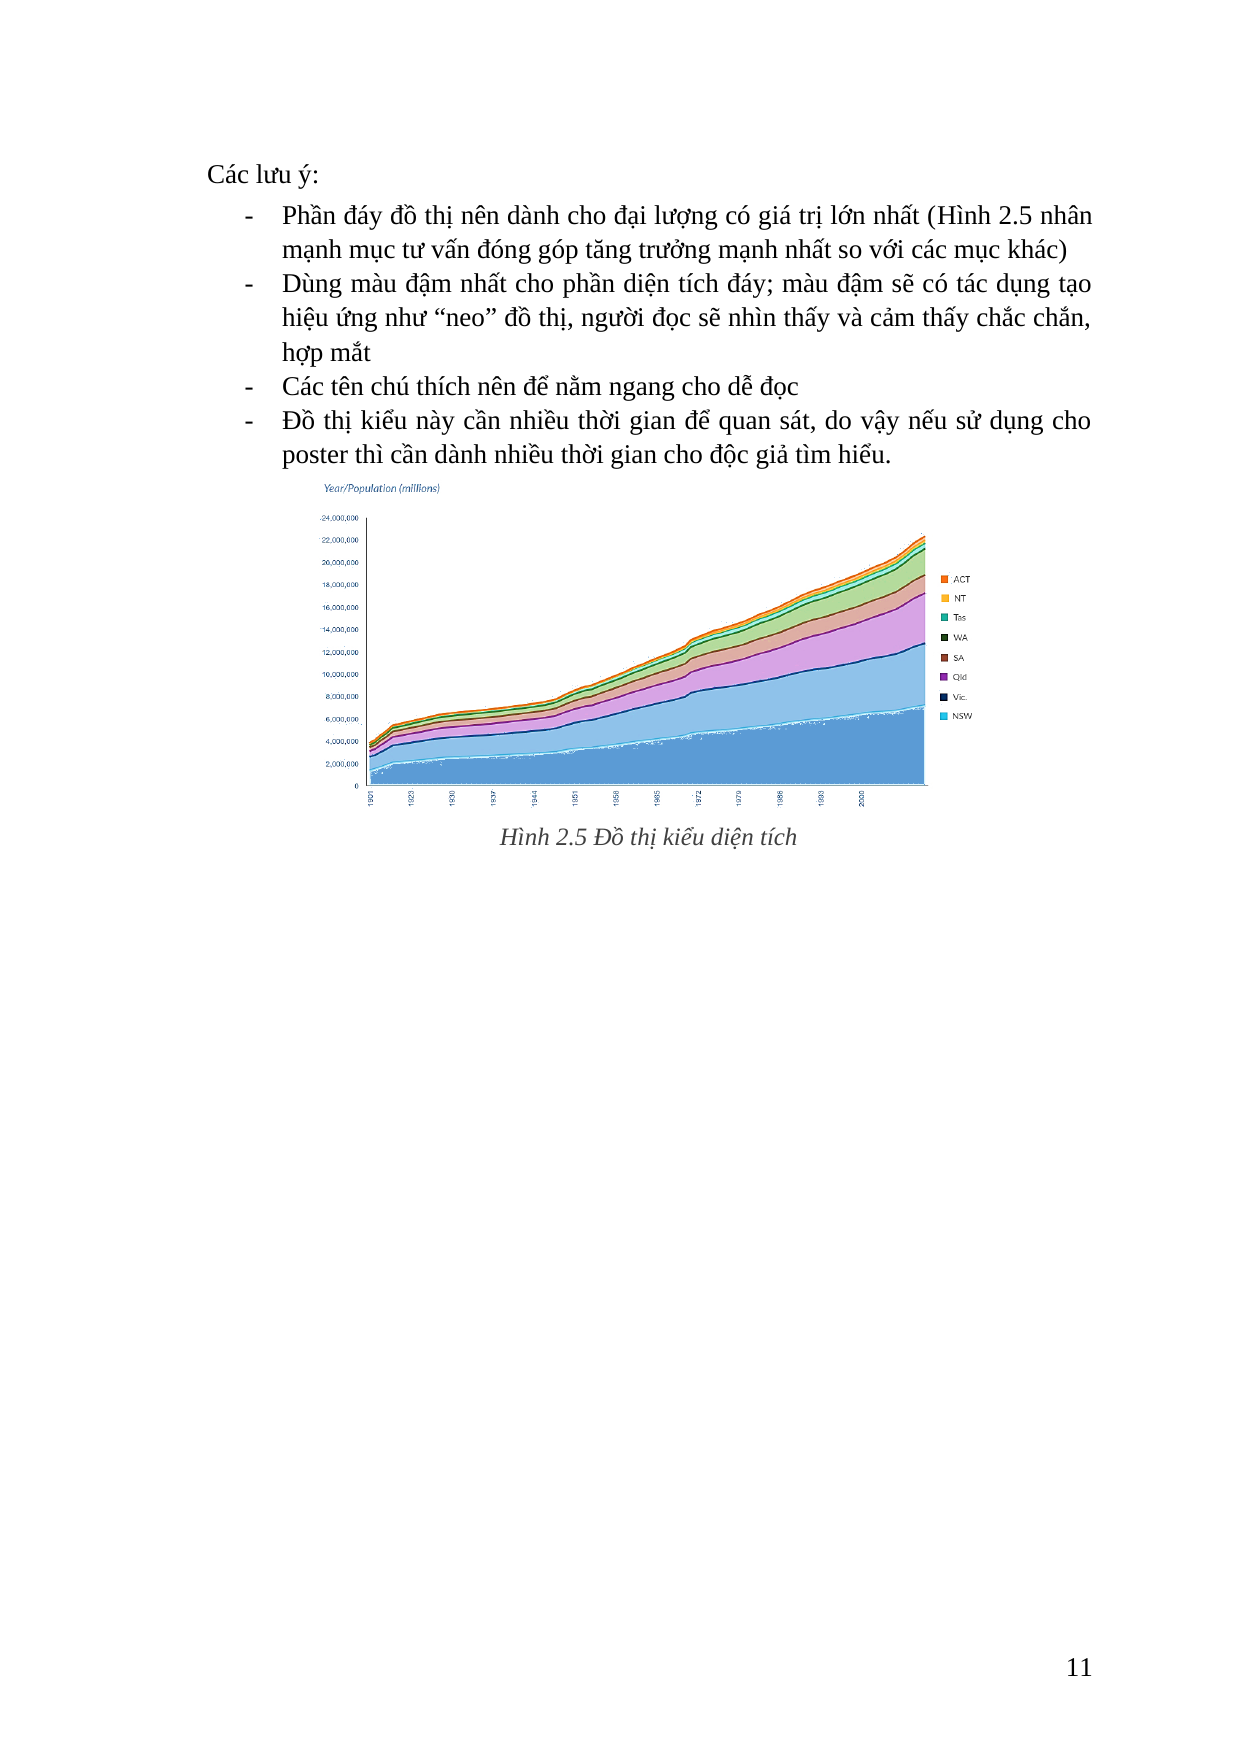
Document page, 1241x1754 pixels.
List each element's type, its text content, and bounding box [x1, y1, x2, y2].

text Hình 2.5 Đồ thị kiểu diện tích [207, 822, 1092, 851]
list Dùng màu đậm nhất cho phần diện tích đáy; màu đậm sẽ có tác dụng tạo hiệu ứng như “neo” đồ thị, người đọc sẽ nhìn thấy và cảm thấy chắc chắn, hợp mắt [244, 267, 1092, 367]
list Đồ thị kiểu này cần nhiều thời gian để quan sát, do vậy nếu sử dụng cho poster thì cần dành nhiều thời gian cho độc giả tìm hiểu. [244, 404, 1092, 469]
list Các tên chú thích nên để nằm ngang cho dễ đọc [244, 370, 1092, 401]
list Phần đáy đồ thị nên dành cho đại lượng có giá trị lớn nhất (Hình 2.5 nhân mạnh mục tư vấn đóng góp tăng trưởng mạnh nhất so với các mục khác) [244, 199, 1092, 264]
text Các lưu ý: [207, 158, 1092, 190]
picture [317, 478, 982, 813]
